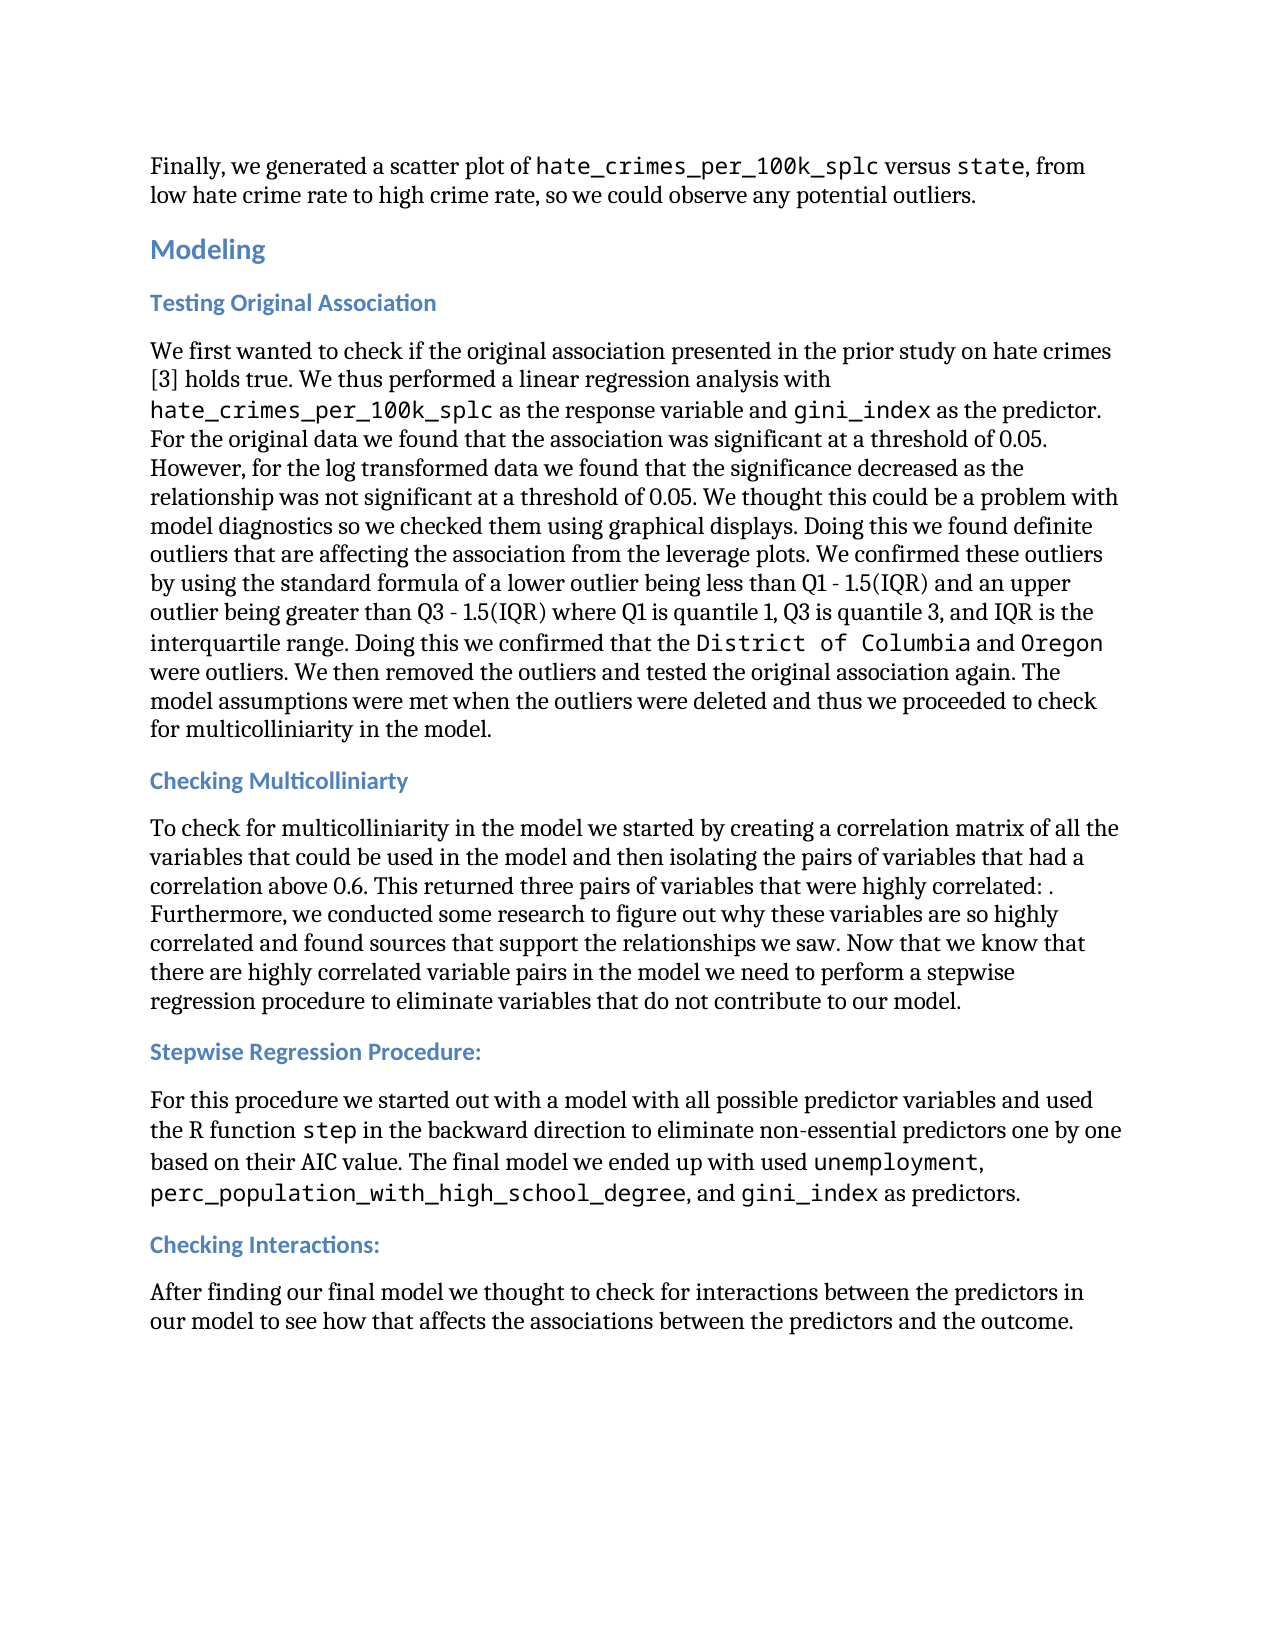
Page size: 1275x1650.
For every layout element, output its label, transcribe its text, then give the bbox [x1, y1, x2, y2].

subtitle Stepwise Regression Procedure: [150, 1036, 1125, 1067]
text To check for multicolliniarity in the model we started by creating a correlation matrix of all the variables that could be used in the model and then isolating the pairs of variables that had a correlation above 0.6. This returned three pairs of variables that were highly correlated: . Furthermore, we conducted some research to figure out why these variables are so highly correlated and found sources that support the relationships we saw. Now that we know that there are highly correlated variable pairs in the model we need to perform a stepwise regression procedure to eliminate variables that do not contribute to our model. [150, 814, 1125, 1015]
subtitle Checking Multicolliniarty [150, 765, 1125, 795]
subtitle Checking Interactions: [150, 1229, 1125, 1259]
subtitle Modeling [150, 231, 1125, 266]
text Finally, we generated a scatter plot of hate_crimes_per_100k_splc versus state, from low hate crime rate to high crime rate, so we could observe any potential outliers. [150, 150, 1125, 210]
text We first wanted to check if the original association presented in the prior study on hate crimes [3] holds true. We thus performed a linear regression analysis with hate_crimes_per_100k_splc as the response variable and gini_index as the predictor. For the original data we found that the association was significant at a threshold of 0.05. However, for the log transformed data we found that the significance decreased as the relationship was not significant at a threshold of 0.05. We thought this could be a problem with model diagnostics so we checked them using graphical displays. Doing this we found definite outliers that are affecting the association from the leverage plots. We confirmed these outliers by using the standard formula of a lower outlier being less than Q1 - 1.5(IQR) and an upper outlier being greater than Q3 - 1.5(IQR) where Q1 is quantile 1, Q3 is quantile 3, and IQR is the interquartile range. Doing this we confirmed that the District of Columbia and Oregon were outliers. We then removed the outliers and tested the original association again. The model assumptions were met when the outliers were deleted and thus we proceeded to check for multicolliniarity in the model. [150, 337, 1125, 744]
subtitle Testing Original Association [150, 287, 1125, 318]
